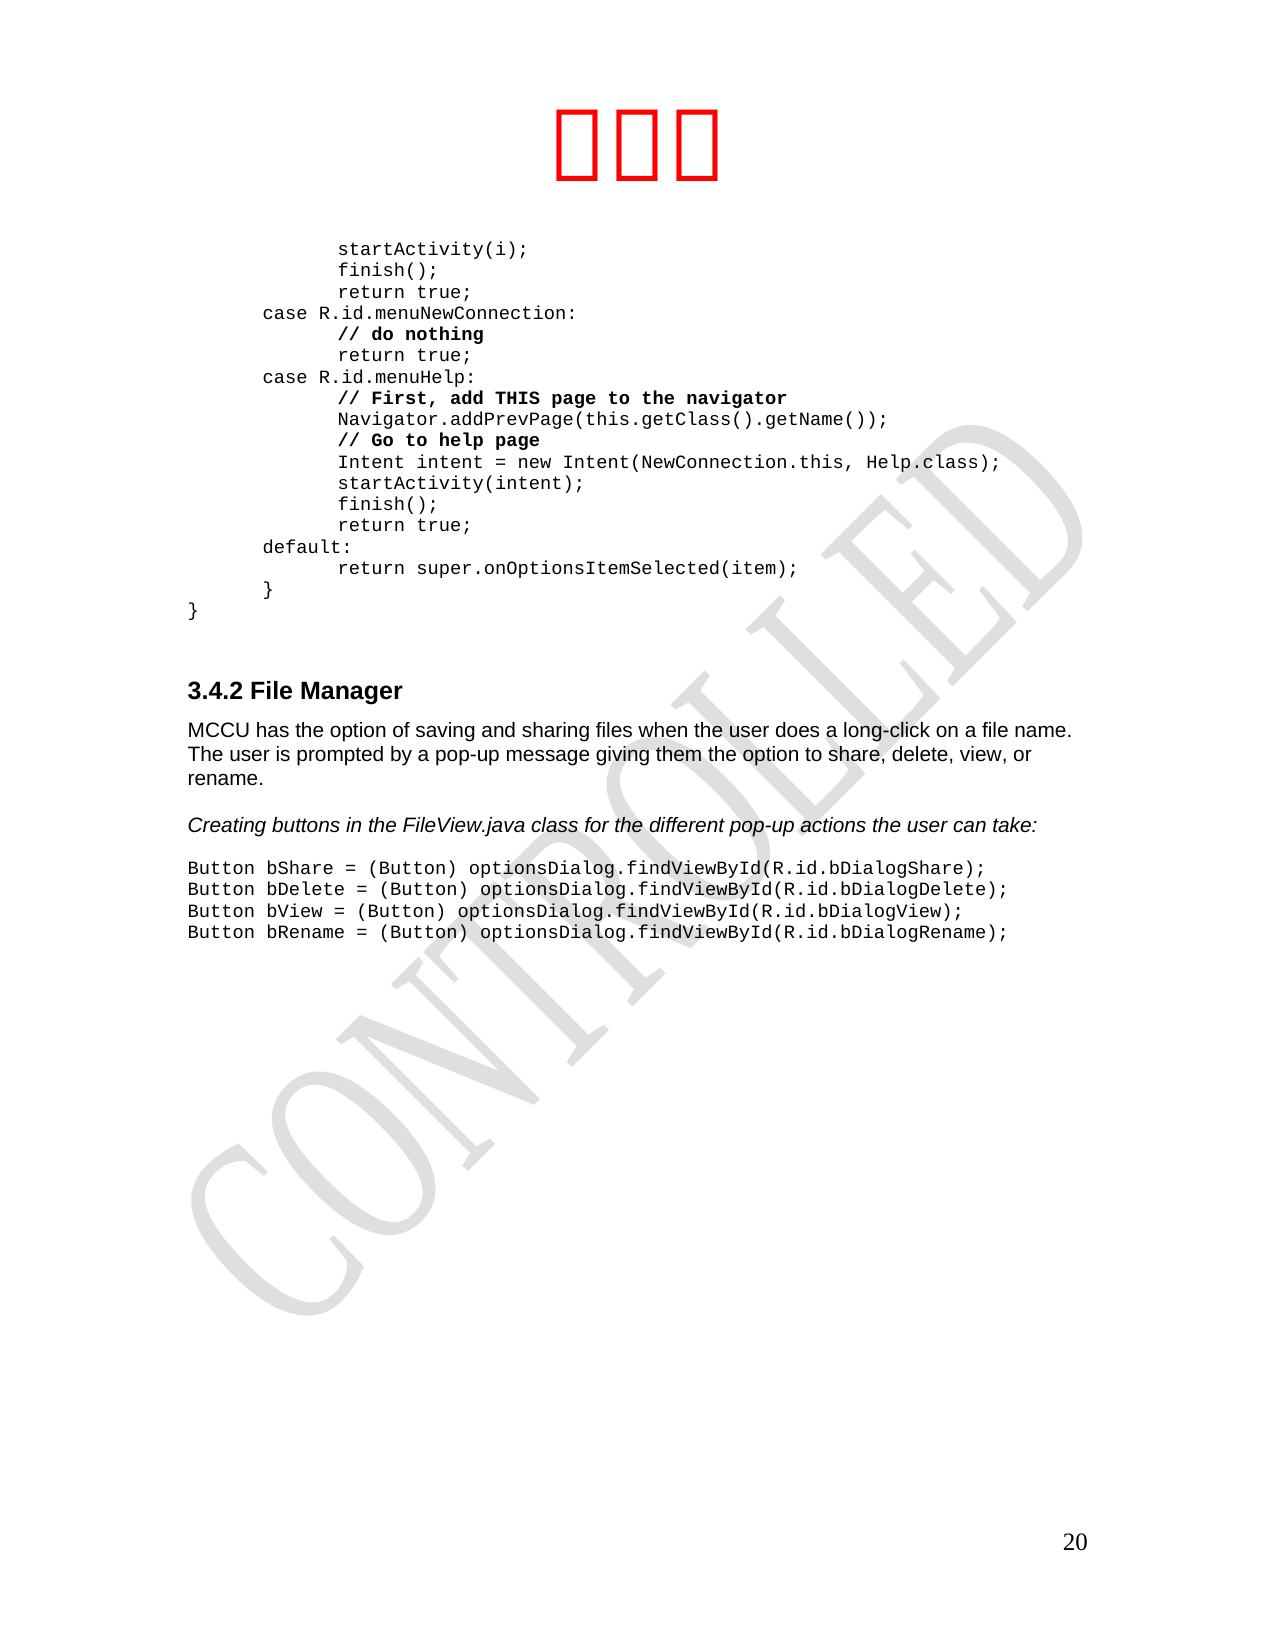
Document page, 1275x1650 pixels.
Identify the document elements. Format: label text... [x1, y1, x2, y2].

text // First, add THIS page to the navigator [187, 389, 1087, 410]
text Button bShare = (Button) optionsDialog.findViewById(R.id.bDialogShare); [187, 859, 1087, 880]
text Button bView = (Button) optionsDialog.findViewById(R.id.bDialogView); [187, 901, 1087, 923]
text startActivity(intent); [187, 474, 1087, 495]
text } [187, 601, 1087, 622]
text // Go to help page [187, 431, 1087, 452]
text startActivity(i); [187, 240, 1087, 261]
text case R.id.menuNewConnection: [187, 304, 1087, 325]
text return super.onOptionsItemSelected(item); [187, 559, 1087, 580]
text Button bRename = (Button) optionsDialog.findViewById(R.id.bDialogRename); [187, 923, 1087, 944]
text } [187, 580, 1087, 601]
text case R.id.menuHelp: [187, 367, 1087, 389]
text finish(); [187, 261, 1087, 282]
text MCCU has the option of saving and sharing files when the user does a long-click on a file name. The user is prompted by a pop-up message giving them the option to share, delete, view, or rename. [187, 717, 1087, 789]
text Creating buttons in the FileView.java class for the different pop-up actions the user can take: [187, 813, 1087, 837]
text finish(); [187, 495, 1087, 516]
text Button bDelete = (Button) optionsDialog.findViewById(R.id.bDialogDelete); [187, 880, 1087, 901]
text return true; [187, 282, 1087, 304]
subtitle 3.4.2 File Manager [187, 676, 1087, 705]
text return true; [187, 346, 1087, 367]
text Navigator.addPrevPage(this.getClass().getName()); [187, 410, 1087, 431]
text Intent intent = new Intent(NewConnection.this, Help.class); [187, 452, 1087, 474]
text return true; [187, 516, 1087, 537]
text default: [187, 537, 1087, 559]
text // do nothing [187, 325, 1087, 346]
